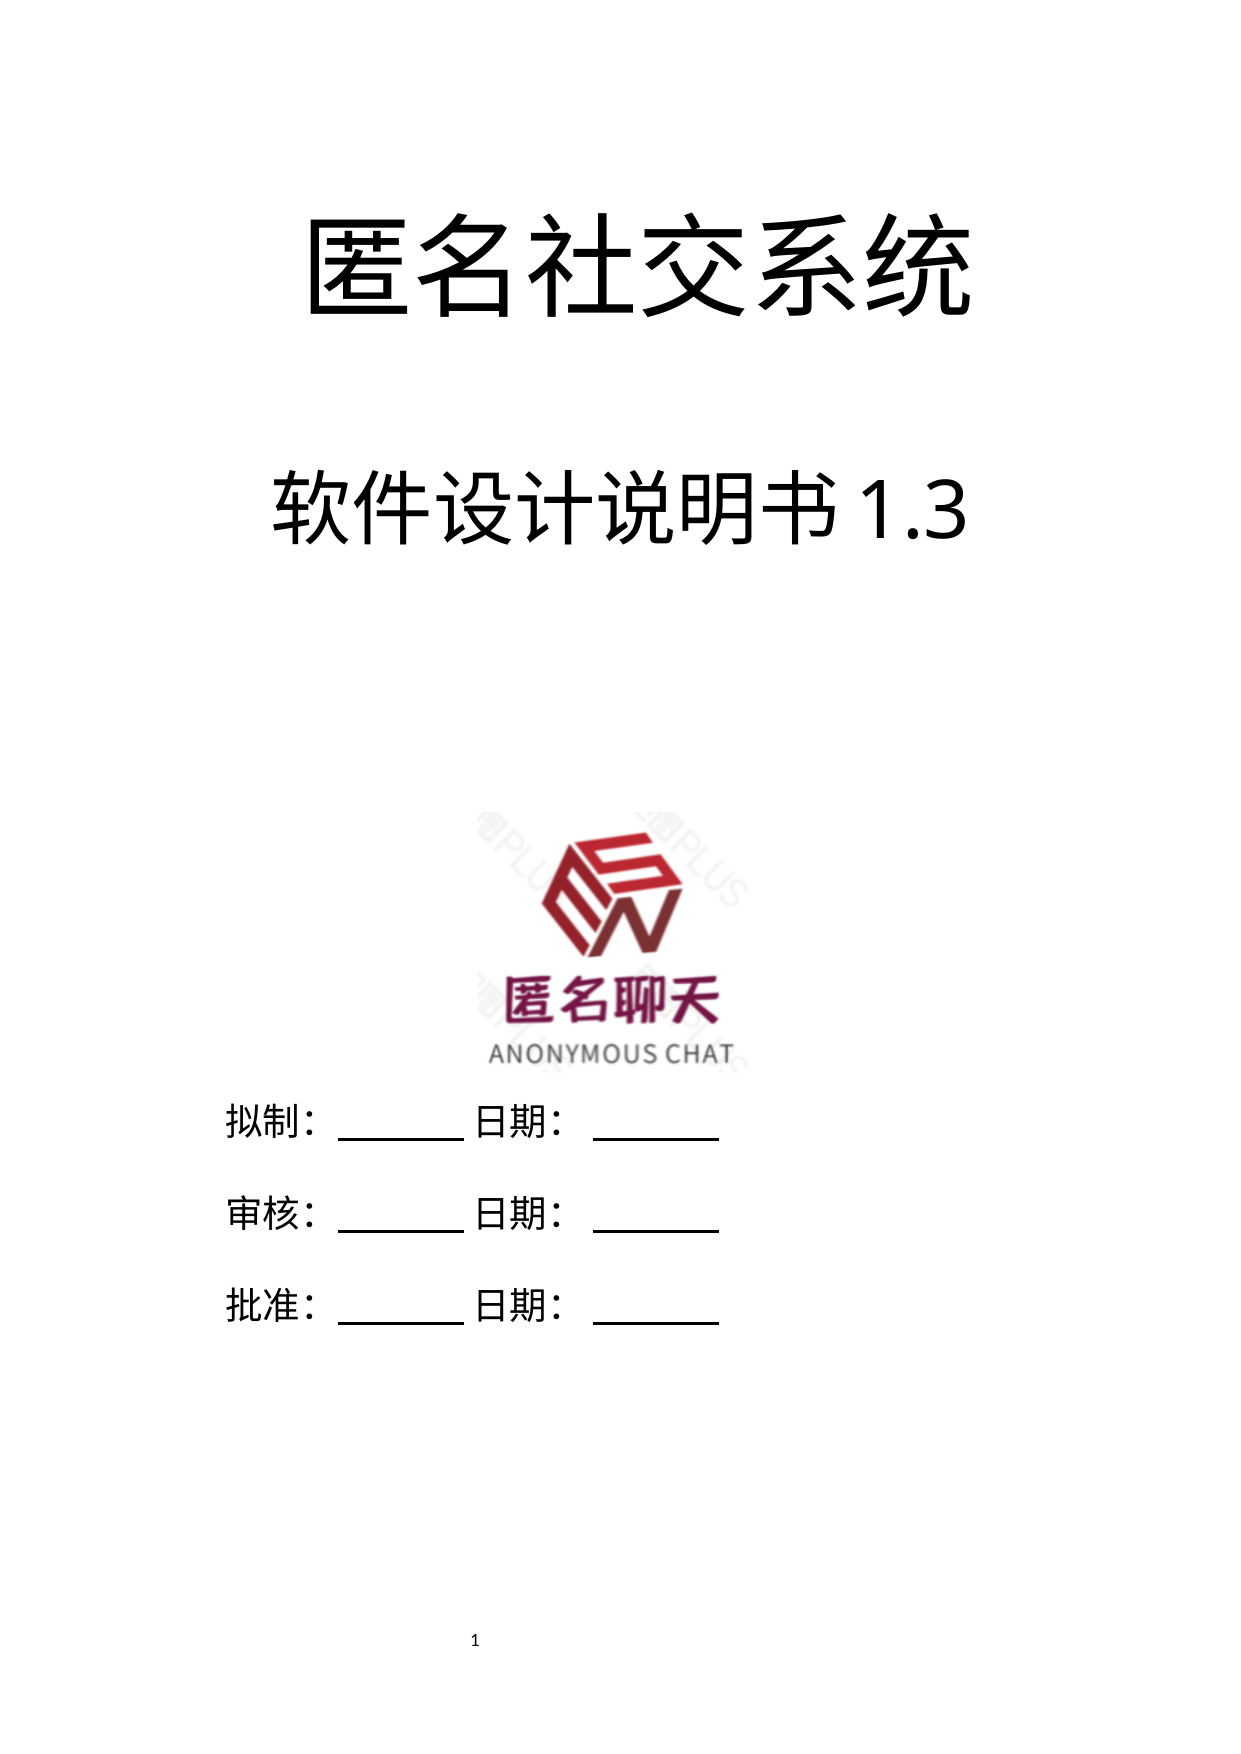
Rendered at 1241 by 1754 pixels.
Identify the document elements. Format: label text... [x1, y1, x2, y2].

text 软件设计说明书1.3 [187, 438, 1053, 568]
text 审核： 日期： [225, 1178, 1053, 1243]
text 匿名社交系统 [187, 162, 1053, 357]
picture [478, 812, 762, 1073]
text 批准： 日期： [225, 1270, 1053, 1335]
text 拟制： 日期： [187, 1086, 1053, 1151]
